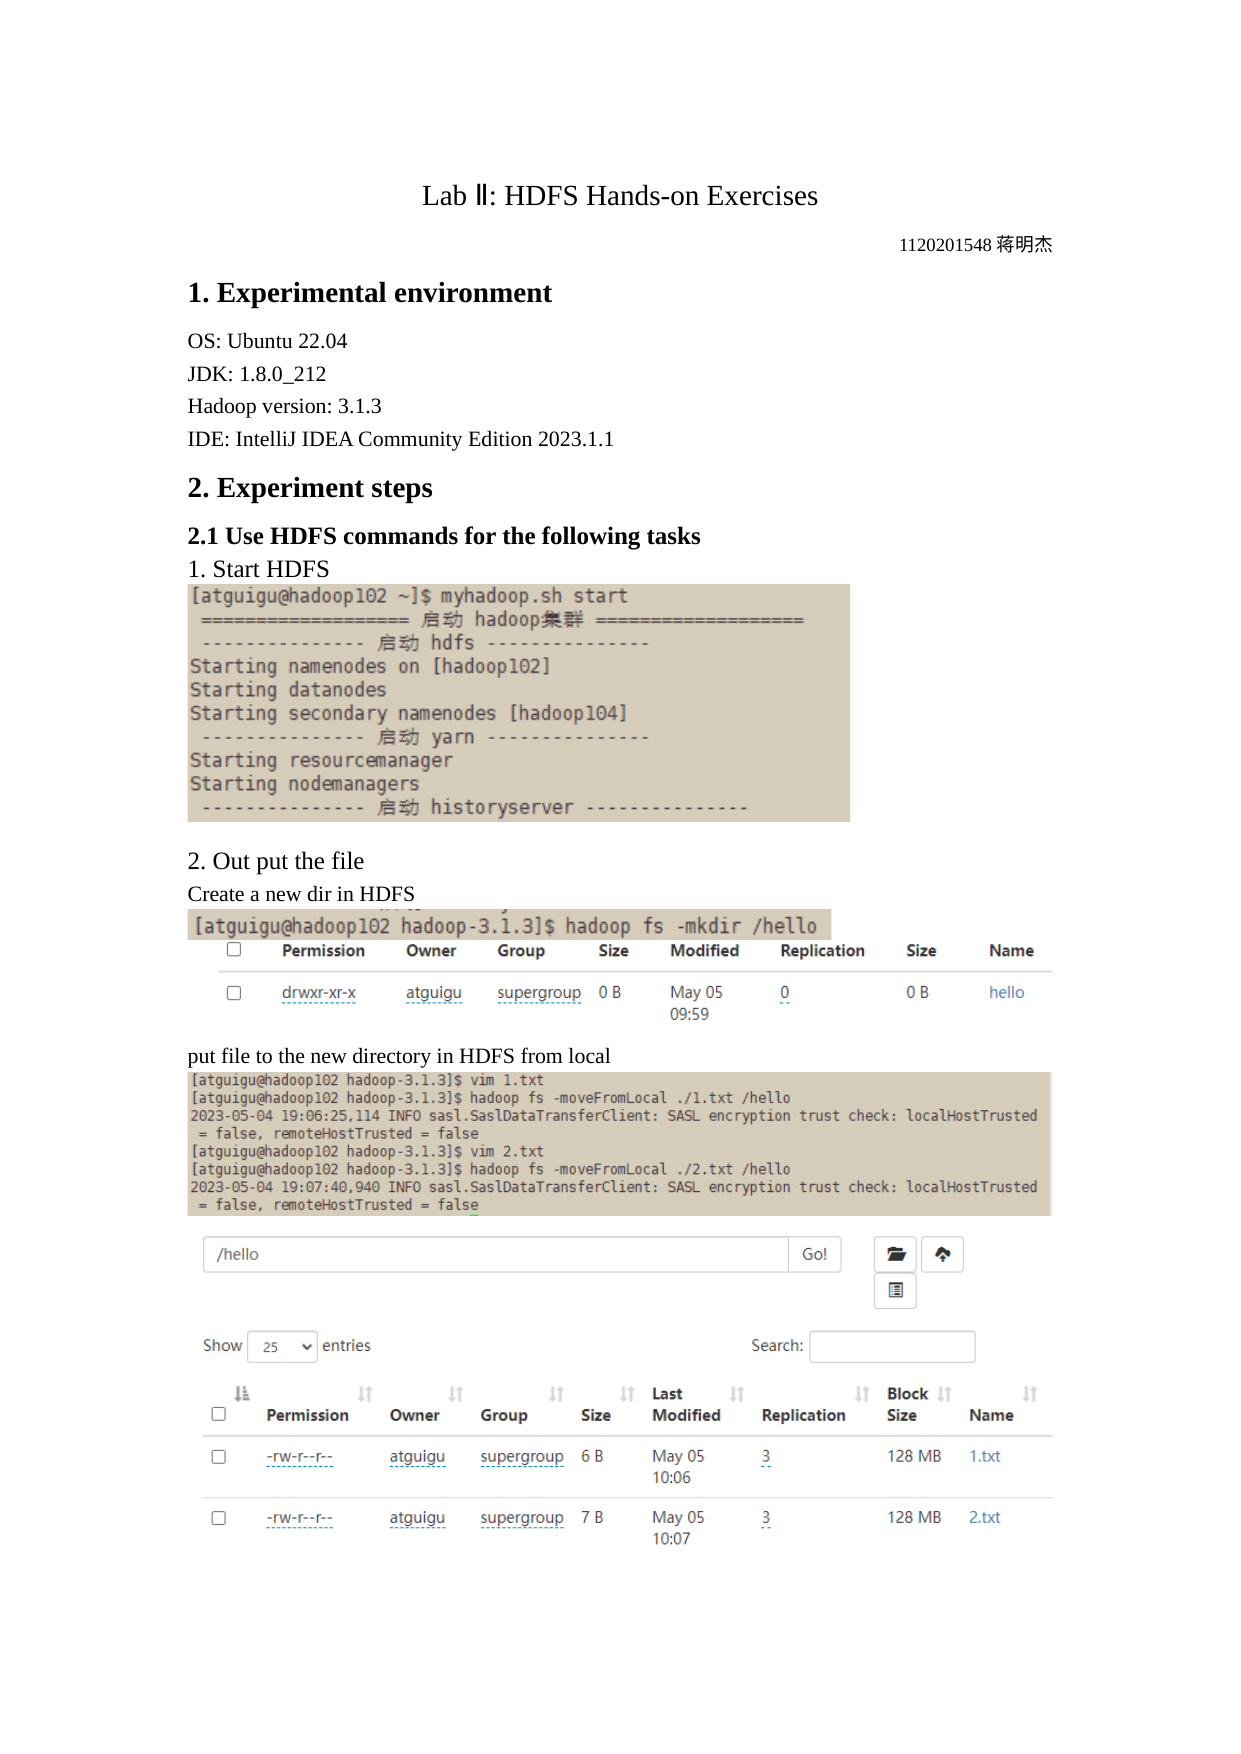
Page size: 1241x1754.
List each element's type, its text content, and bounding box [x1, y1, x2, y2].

text Hadoop version: 3.1.3 [187, 389, 1053, 422]
list put file to the new directory in HDFS from local [187, 1039, 1053, 1072]
text OS: Ubuntu 22.04 [187, 324, 1053, 357]
list 2.1 Use HDFS commands for the following tasks [187, 519, 1053, 552]
text Lab Ⅱ: HDFS Hands-on Exercises [187, 162, 1053, 227]
list Create a new dir in HDFS [187, 877, 1053, 909]
picture [187, 942, 1053, 1032]
text IDE: IntelliJ IDEA Community Edition 2023.1.1 [187, 422, 1053, 454]
text JDK: 1.8.0_212 [187, 357, 1053, 389]
list Experiment steps [187, 454, 1053, 519]
picture [187, 1072, 1053, 1216]
list Out put the file [187, 844, 1053, 877]
text 1. Experimental environment [187, 259, 1053, 324]
list Start HDFS [187, 552, 1053, 584]
text 1120201548 蒋明杰 [187, 227, 1053, 259]
picture [187, 1234, 1053, 1553]
picture [187, 909, 832, 940]
picture [187, 584, 851, 822]
